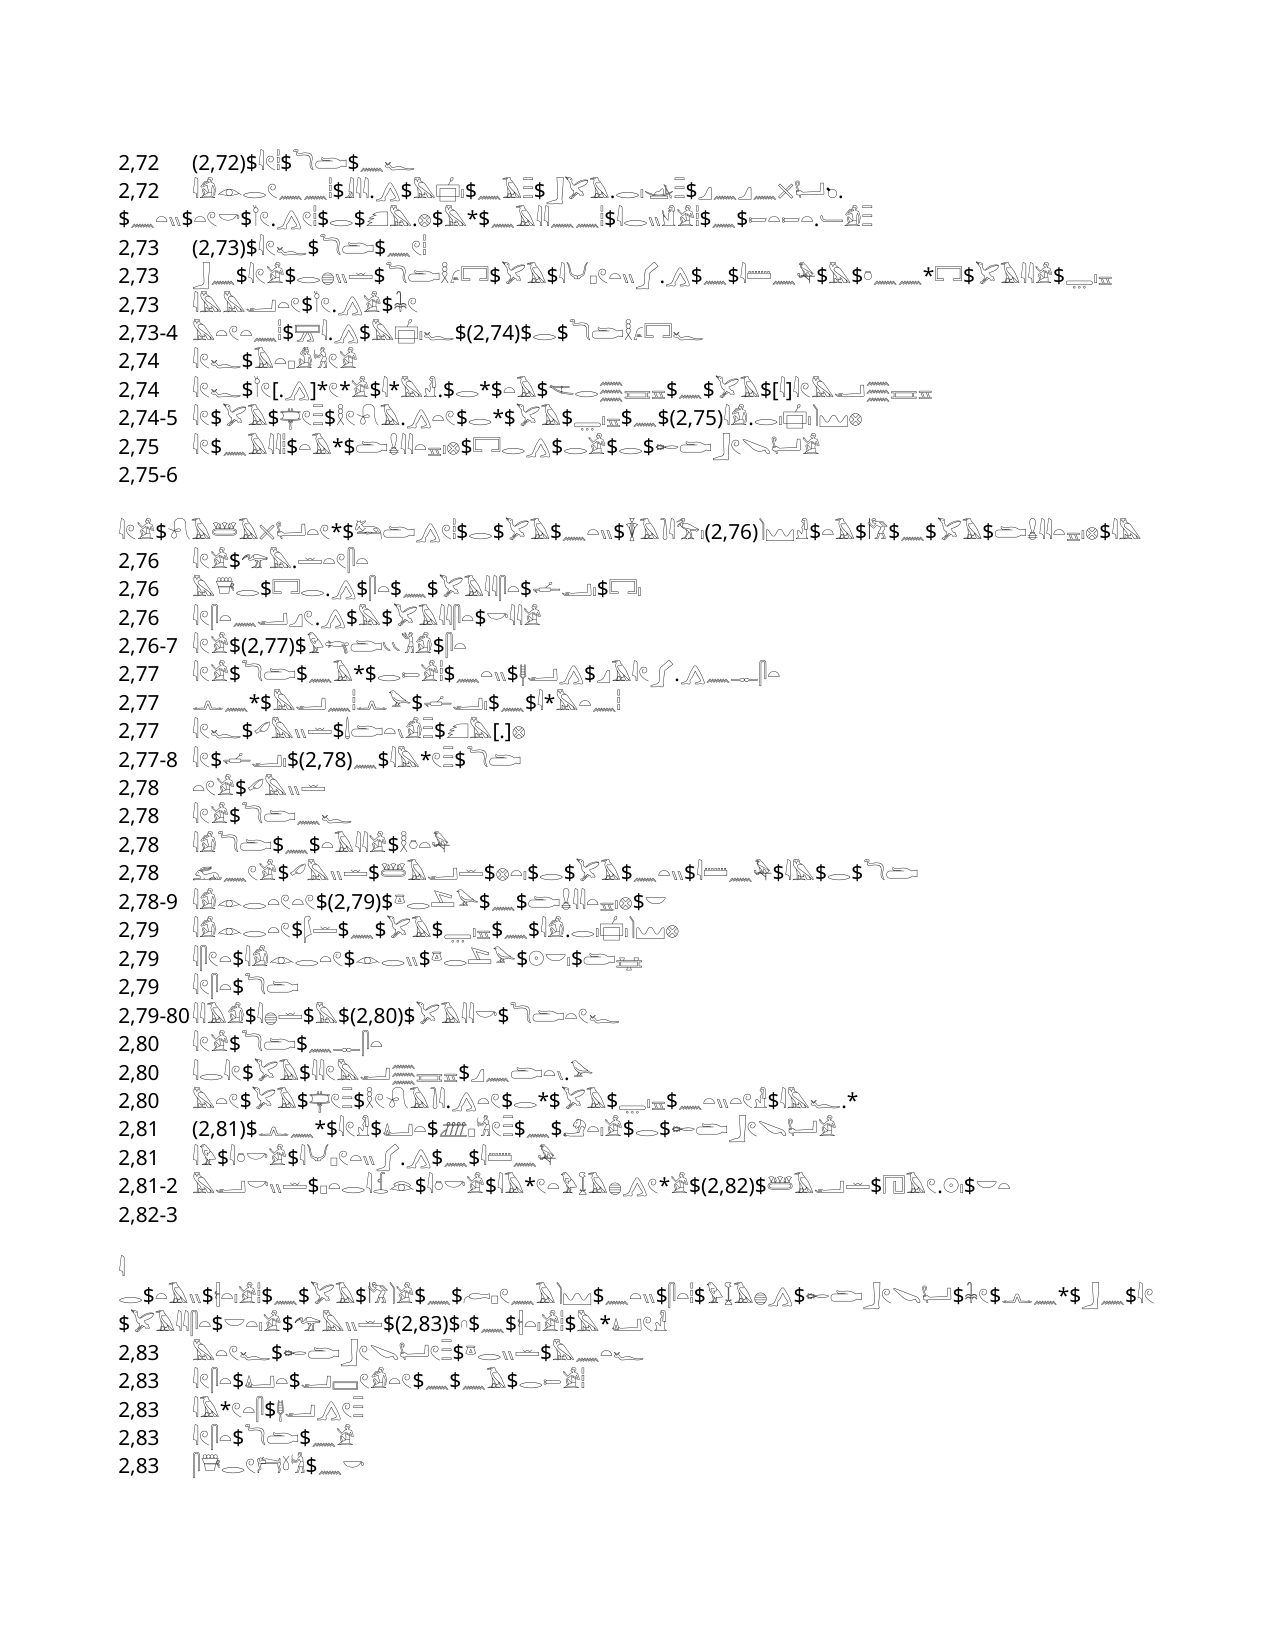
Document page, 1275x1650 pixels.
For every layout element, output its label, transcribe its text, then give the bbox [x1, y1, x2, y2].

text 2,78-9 𓇋𓀁𓁹𓂋𓏏𓏲𓏏𓏲$(2,79)$𓎼𓂋𓍅𓅪$𓈖$𓂧𓏇𓇋𓇋𓏏𓈇𓏤𓊖$𓎟 [118, 887, 1157, 915]
text 2,77 𓇋𓏲𓀀$𓆓𓂧$𓈖𓄿*$𓂋𓍿𓀀𓏪$𓈖𓏏𓏭$𓊢𓂝𓂻$𓈎𓄿𓇋𓏲𓂾.𓂻𓈖𓊃𓋴𓏏 [118, 659, 1157, 688]
text 2,81 𓇋𓅱$𓇋𓏌𓎡𓀀$𓇋𓄋𓊪𓏲𓏏𓏭𓂾.𓂻$𓈖$𓇋𓏠𓈖𓅆 [118, 1143, 1157, 1171]
text 2,77 𓇋𓏲𓆑$𓄔𓅓𓏭𓏛$𓌃𓂧𓏏𓏯𓀁𓏫$𓆎𓅓[.]𓊖 [118, 716, 1157, 745]
text 2,77 𓂜𓈖*$𓅓𓂝𓈖𓏪𓂜𓅪$𓌡𓂝𓏤$𓈖$𓇋*𓅓𓏏𓈖𓏪 [118, 688, 1157, 716]
text 2,76 𓇋𓏲𓋴𓏏𓈖𓂝𓈎𓏲.𓂻$𓅓$𓅯𓄿𓇋𓇋𓋴𓏏$𓎡𓇋𓇋𓀀 [118, 603, 1157, 631]
text 2,82-3 𓇋𓂋$𓏏𓄿𓏭$𓇩𓏏𓏤𓀀𓏪$𓈖$𓅯𓄿$𓀗𓌙𓀀$𓈖$𓊶𓊪𓏲𓈖𓄿𓌙𓈉$𓈖𓏏𓏭$𓋴𓏏𓏪$𓅱𓆼𓄿𓐍𓂻$𓄡𓂧𓃀𓏲𓌫𓂡$𓇓𓏲$𓂜𓈖*$𓃀𓈖$𓇋𓏲$𓅯𓄿𓇋𓇋𓋴𓏏$𓎟𓏏𓏤𓀀$𓅠𓅓𓏭𓏛$(2,83)$𓎆$𓈖$𓇩𓏏𓏤𓀀𓏪$𓅓*𓂞𓏲𓁐 [118, 1200, 1157, 1338]
text 2,73 𓃀𓈖$𓇋𓏲𓀀$𓂋𓐍𓏭𓏛$𓆓𓂧𓎛𓂊𓉐$𓅯𓄿$𓇋𓄋𓊪𓏲𓏏𓏭𓂾.𓂻$𓈖$𓇋𓏠𓈖𓅆$𓅓$𓏌𓈖𓈖*𓉐$𓅯𓄿𓇋𓇋𓀀$𓇾𓏤𓈇 [118, 261, 1157, 290]
text 2,77-8 𓇋𓏲$𓌡𓂝𓏤$(2,78)𓈖$𓇋𓅓*𓏲𓏫$𓆓𓂧 [118, 745, 1157, 773]
text 2,78 𓇋𓏲𓀀$𓆓𓂧𓈖𓆑 [118, 802, 1157, 830]
text 2,73 (2,73)$𓇋𓏲𓆑$𓆓𓂧$𓈖𓏲𓏪 [118, 233, 1157, 261]
text 2,74-5 𓇋𓏲$𓅯𓄿$𓊡𓏲𓏫$𓎛𓏲𓍯𓄿.𓂻𓏏𓏲$𓂋*$𓅯𓄿$𓇾𓏤𓈇$𓈖$(2,75)𓇋𓀁.𓂋𓏤𓐠𓏤𓌙𓈉𓊖 [118, 403, 1157, 432]
text 2,76 𓅓𓇥𓂋$𓉐𓂋.𓂻$𓋴𓏏$𓈖$𓅯𓄿𓇋𓇋𓋴𓏏$𓌡𓂝𓏤$𓉐𓏤 [118, 574, 1157, 603]
text 2,81 (2,81)$𓂜𓈖*$𓇋𓏲𓁐$𓂞𓏏$𓊏𓊪𓀜𓏲𓏫$𓈖$𓄂𓏏𓏤𓀀$𓂋$𓄡𓂧𓃀𓏲𓌫𓂡𓀀 [118, 1114, 1157, 1143]
text 2,79 𓇋𓏲𓋴𓏏$𓆓𓂧 [118, 972, 1157, 1001]
text 2,83 𓇋𓏲𓋴𓏏$𓂞𓏏$𓂝𓈙𓏲𓀁𓏏𓏲$𓈖$𓈖𓄿$𓂋𓍿𓀀𓏪 [118, 1366, 1157, 1395]
text 2,73-4 𓅓𓏏𓏲𓏏𓈖𓏪$𓈝𓇋.𓂻$𓅓𓐠𓏤𓆑$(2,74)$𓂋$𓆓𓂧𓎛𓂊𓉐𓆑 [118, 318, 1157, 347]
text 2,78 𓃹𓈖𓏲𓀀$𓄔𓅓𓏭𓏛$𓆷𓄿𓂝𓏛$𓊖𓏏𓏤$𓂋$𓅯𓄿$𓈖𓏏𓏭$𓇋𓏠𓈖𓅆$𓇋𓅓$𓂋$𓆓𓂧 [118, 858, 1157, 887]
text 2,74 𓇋𓏲𓆑$𓎘𓏲[.𓂻]*𓏲*𓀀$𓇋*𓅓𓁐.$𓂋*$𓏏𓄿$𓌻𓂋𓈗𓈘𓈇$𓈖$𓅯𓄿$[𓇋]𓇋𓏲𓅓𓂝𓈗𓈘𓈇 [118, 375, 1157, 403]
text 2,78 𓇋𓀁𓆓𓂧$𓈖$𓏏𓄿𓇋𓇋𓀀$𓎛𓏌𓏏𓅆 [118, 830, 1157, 858]
text 2,73 𓇋𓅓𓅓𓂝𓏏𓏲$𓎘𓏲.𓂻𓀀$𓇓𓏲 [118, 290, 1157, 318]
text 2,75-6 𓇋𓏲𓀀$𓍯𓄿𓆷𓄿𓏴𓂡𓏏𓏲*$𓃛𓂧𓂻𓏲𓏪$𓂋$𓅯𓄿$𓈖𓏏𓏭$𓇉𓄿𓍘𓇋𓅡𓏤(2,76)𓌙𓈉𓁐$𓏏𓄿$𓀗$𓈖$𓅯𓄿$𓂧𓏇𓇋𓇋𓏏𓈇𓏤𓊖$𓇋𓅓 [118, 460, 1157, 546]
text 2,74 𓇋𓏲𓆑$𓄿𓏏𓊪𓀋𓀜𓏲𓀀 [118, 347, 1157, 375]
text 2,81-2 𓅓𓂝𓎡𓏭𓏛$𓊪𓏏𓂋𓇋𓆵𓁻$𓇋𓏌𓎡𓀀$𓇋𓄿*𓏲𓏏𓅱𓆼𓄿𓐍𓂻𓏲*𓀀$(2,82)$𓆷𓄿𓂝𓏛$𓉔𓄿𓏲.𓇳𓏤$𓎟𓏏 [118, 1171, 1157, 1200]
text 2,79-80 𓇋𓇋𓄿𓀁$𓇋𓐍𓏛$𓅓$(2,80)$𓅯𓄿𓇋𓇋𓎡$𓆓𓂧𓏏𓏲𓆑 [118, 1001, 1157, 1029]
text 2,83 𓇋𓏲𓋴𓏏$𓆓𓂧$𓈖𓀀 [118, 1423, 1157, 1452]
text 2,80 𓇋𓏲𓀀$𓆓𓂧$𓈖𓊃𓋴𓏏 [118, 1029, 1157, 1058]
text 2,72 (2,72)$𓇋𓏲𓏪$𓆓𓂧$𓈖𓆑 [118, 148, 1157, 176]
text 2,80 𓅓𓏏𓏲$𓅯𓄿$𓊡𓏲𓏫$𓎛𓏲𓍯𓄿𓍘𓇋.𓂻𓏏𓏲$𓂋*$𓅯𓄿$𓇾𓏤𓈇$𓈖𓏏𓏭𓏏𓏲𓁐$𓇋𓅓𓆑.* [118, 1086, 1157, 1114]
text 2,78 𓏏𓏲𓀀$𓄔𓅓𓏭𓏛 [118, 773, 1157, 802]
text 2,76-7 𓇋𓏲𓀀$(2,77)$𓅱𓄞𓂧𓏹𓏹𓀢𓀁$𓋴𓏏 [118, 631, 1157, 659]
text 2,79 𓇋𓋴𓏲𓏏$𓇋𓀁𓁹𓂋𓏏𓏲$𓁹𓂋𓏭$𓎼𓂋𓍅𓅪$𓇳𓎟𓏤$𓂧𓈐 [118, 944, 1157, 972]
text 2,83 𓅓𓏏𓏲𓆑$𓄡𓂧𓃀𓏲𓌫𓂡𓏲𓏫$𓎼𓂋𓏭𓏛$𓅓𓈖𓏏𓆑 [118, 1338, 1157, 1366]
text 2,76 𓇋𓏲𓀀$𓅠𓅓.𓏛𓏏𓏲𓋴𓏏 [118, 546, 1157, 574]
text 2,83 𓋴𓇥𓂋𓏲𓁀𓍱𓀜$𓈖𓎡 [118, 1452, 1157, 1480]
text 2,83 𓇋𓄿*𓏲𓏏𓋴$𓊢𓂝𓂻𓏲𓏫 [118, 1395, 1157, 1423]
text 2,80 𓇋𓂋𓇋𓏲$𓅯𓄿$𓇋𓇋𓏲𓅓𓂝𓈗𓈘𓈇$𓈎𓈖𓂧𓏏𓏯.𓅪 [118, 1058, 1157, 1086]
text 2,79 𓇋𓀁𓁹𓂋𓏏𓏲$𓆄𓏛$𓈖$𓅯𓄿$𓇾𓏤𓈇$𓈖$𓇋𓀁.𓂋𓏤𓐠𓏤𓌙𓈉𓊖 [118, 915, 1157, 944]
text 2,75 𓇋𓏲$𓈖𓄿𓇋𓇋𓏪$𓏏𓄿*$𓂧𓏇𓇋𓇋𓏏𓈇𓏤𓊖$𓉐𓂋𓂻$𓂋𓀀$𓂋$𓄡𓂧𓃀𓏲𓌫𓂡𓀀 [118, 432, 1157, 460]
text 2,72 𓇋𓀁𓁹𓂋𓏲𓈖𓈖𓏪$𓇍𓇋𓇋.𓂻$𓅓𓐠𓏤$𓈖𓄿𓏫$𓃀𓅯𓄿.𓂋𓏤𓊛𓏫$𓈎𓈖𓈎𓈖𓏴𓂡𓊙.$𓈖𓏏𓏭$𓏏𓏲𓎡$𓎘𓏲.𓂻𓏲𓏪$𓂋$𓆎𓅓.𓊖$𓅓*$𓈖𓄿𓇋𓇋𓈖𓈖𓏪$𓇋𓂋𓏭𓀹𓀀𓏪$𓈖$𓎀𓏏𓎀𓏏.𓄑𓀁𓏫 [118, 176, 1157, 233]
